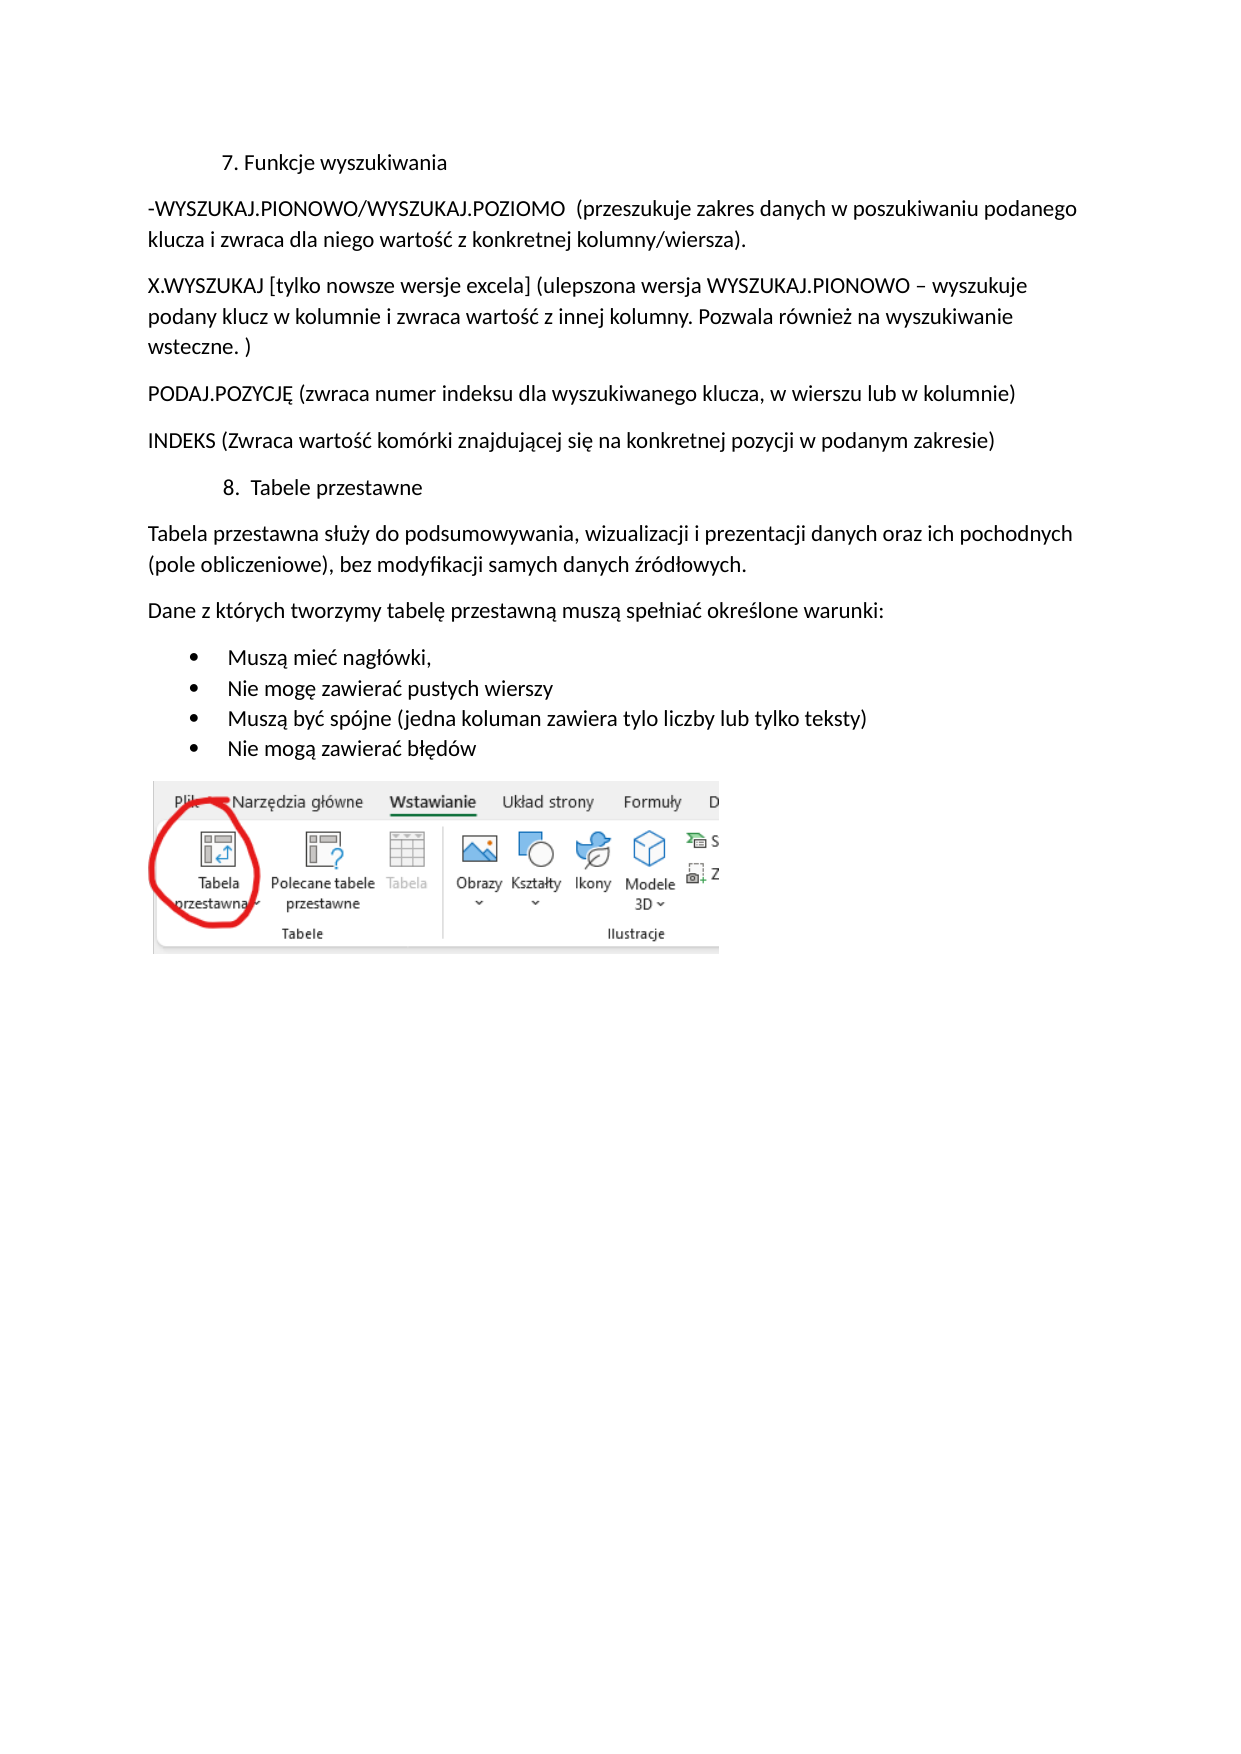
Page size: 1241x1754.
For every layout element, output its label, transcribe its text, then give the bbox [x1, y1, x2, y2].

text 7. Funkcje wyszukiwania [148, 148, 1093, 176]
text INDEKS (Zwraca wartość komórki znajdującej się na konkretnej pozycji w podanym zakresie) [148, 426, 1093, 454]
list Nie mogą zawierać błędów [190, 734, 1093, 762]
text Dane z których tworzymy tabelę przestawną muszą spełniać określone warunki: [148, 597, 1093, 624]
text PODAJ.POZYCJĘ (zwraca numer indeksu dla wyszukiwanego klucza, w wierszu lub w kolumnie) [148, 379, 1093, 407]
text Tabela przestawna służy do podsumowywania, wizualizacji i prezentacji danych oraz ich pochodnych (pole obliczeniowe), bez modyfikacji samych danych źródłowych. [148, 519, 1093, 578]
list Muszą być spójne (jedna koluman zawiera tylo liczby lub tylko teksty) [190, 704, 1093, 732]
text -WYSZUKAJ.PIONOWO/WYSZUKAJ.POZIOMO (przeszukuje zakres danych w poszukiwaniu podanego klucza i zwraca dla niego wartość z konkretnej kolumny/wiersza). [148, 194, 1093, 253]
list Nie mogę zawierać pustych wierszy [190, 674, 1093, 702]
picture [147, 781, 719, 954]
list Muszą mieć nagłówki, [190, 643, 1093, 671]
text 8. Tabele przestawne [223, 473, 1093, 501]
text X.WYSZUKAJ [tylko nowsze wersje excela] (ulepszona wersja WYSZUKAJ.PIONOWO – wyszukuje podany klucz w kolumnie i zwraca wartość z innej kolumny. Pozwala również na wyszukiwanie wsteczne. ) [148, 272, 1093, 360]
